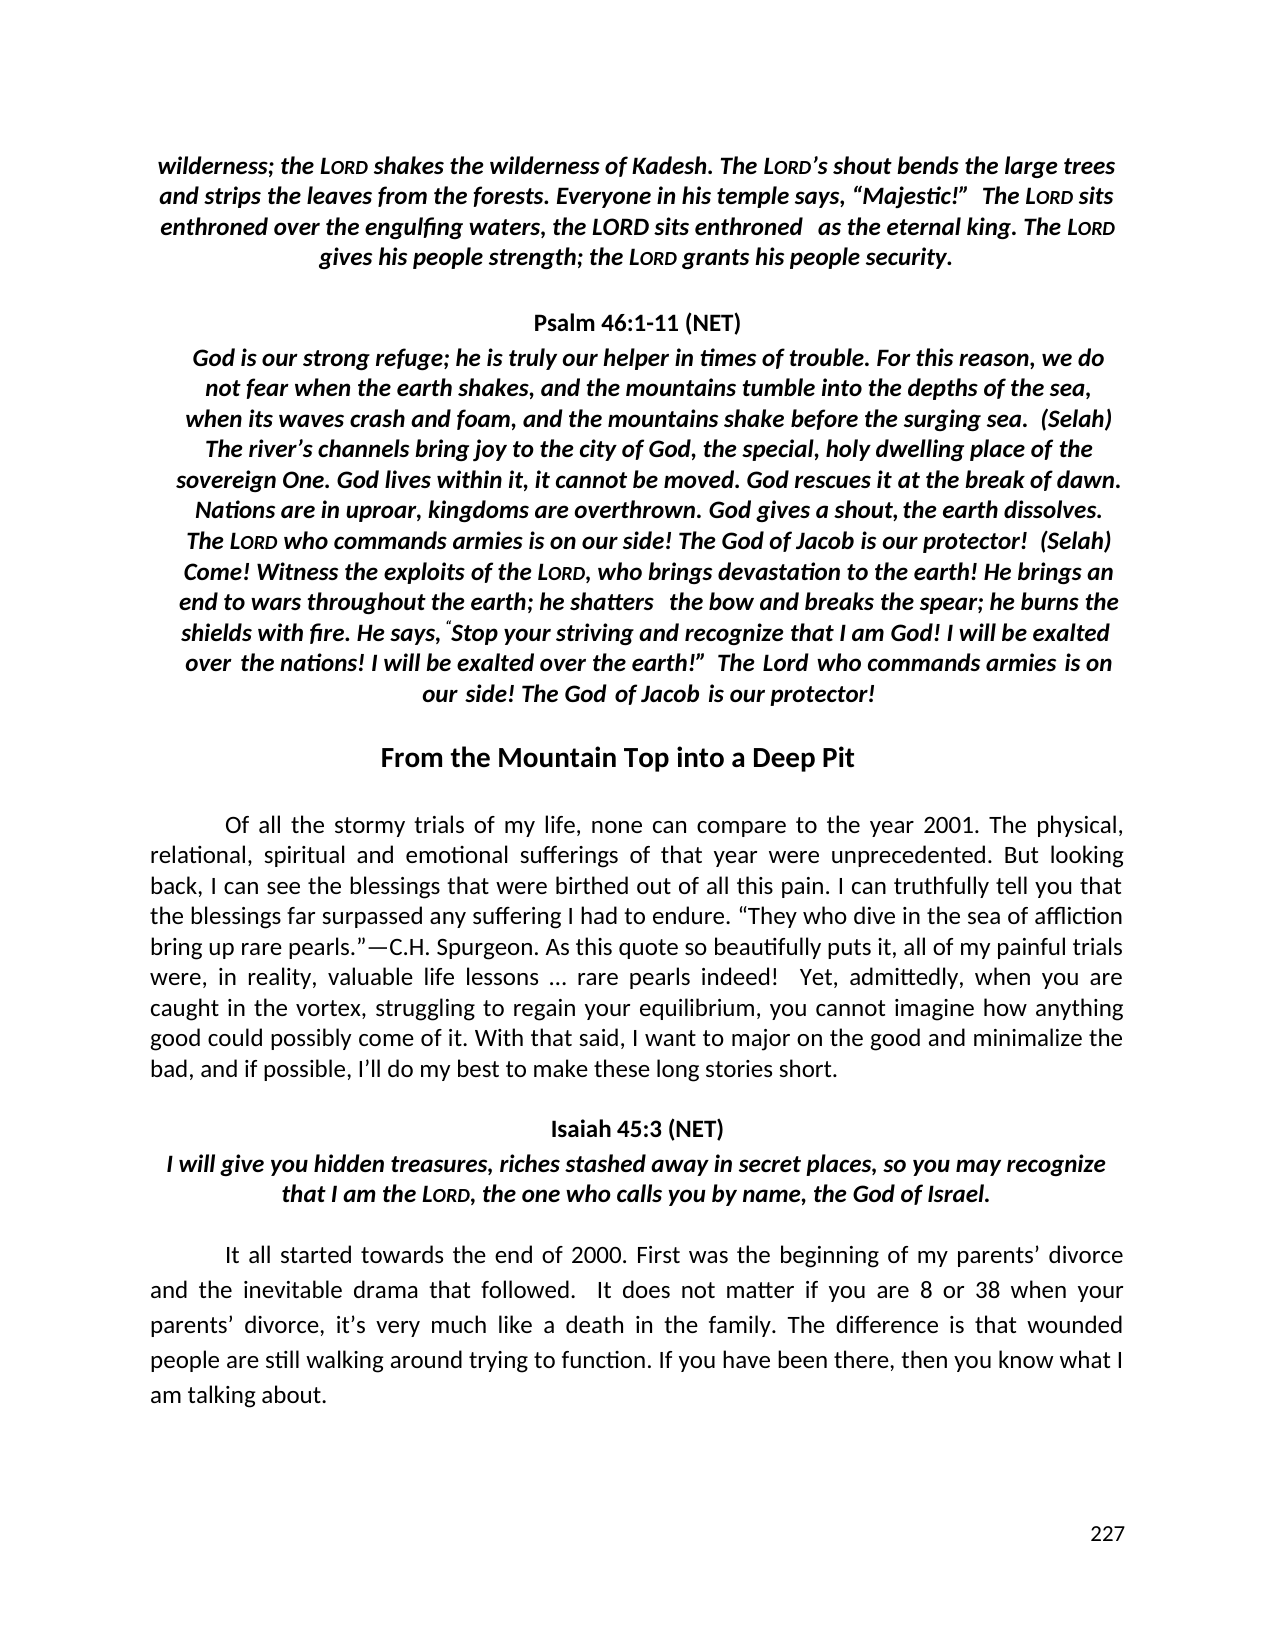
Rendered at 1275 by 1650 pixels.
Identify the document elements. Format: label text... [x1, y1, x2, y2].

text Isaiah 45:3 (NET) [150, 1113, 1125, 1143]
text God is our strong refuge; he is truly our helper in times of trouble. For this reason, we do not fear when the earth shakes, and the mountains tumble into the depths of the sea, when its waves crash and foam, and the mountains shake before the surging sea. (Selah) The river’s channels bring joy to the city of God, the special, holy dwelling place of the sovereign One. God lives within it, it cannot be moved. God rescues it at the break of dawn. Nations are in uproar, kingdoms are overthrown. God gives a shout, the earth dissolves. The Lord who commands armies is on our side! The God of Jacob is our protector! (Selah) Come! Witness the exploits of the Lord, who brings devastation to the earth! He brings an end to wars throughout the earth; he shatters the bow and breaks the spear; he burns the shields with fire. He says, “Stop your striving and recognize that I am God! I will be exalted over the nations! I will be exalted over the earth!” The Lord who commands armies is on our side! The God of Jacob is our protector! [175, 342, 1125, 708]
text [150, 150, 1125, 272]
text From the Mountain Top into a Deep Pit [300, 739, 1125, 774]
text Footnotes:1 Peter 2:4 Lit chosen; or elect1 Peter 2:5 Or allow yourselves to be built up; or build yourselves up1 Peter 2:6 Or a scriptureOf all the stormy trials of my life, none can compare to the year 2001. The physical, relational, spiritual and emotional sufferings of that year were unprecedented. But looking back, I can see the blessings that were birthed out of all this pain. I can truthfully tell you that the blessings far surpassed any suffering I had to endure. “They who dive in the sea of affliction bring up rare pearls.”—C.H. Spurgeon. As this quote so beautifully puts it, all of my painful trials were, in reality, valuable life lessons … rare pearls indeed! Yet, admittedly, when you are caught in the vortex, struggling to regain your equilibrium, you cannot imagine how anything good could possibly come of it. With that said, I want to major on the good and minimalize the bad, and if possible, I’ll do my best to make these long stories short. [150, 809, 1125, 1084]
text It all started towards the end of 2000. First was the beginning of my parents’ divorce and the inevitable drama that followed. It does not matter if you are 8 or 38 when your parents’ divorce, it’s very much like a death in the family. The difference is that wounded people are still walking around trying to function. If you have been there, then you know what I am talking about. [150, 1239, 1125, 1410]
text Psalm 46:1-11 (NET) [150, 307, 1125, 338]
text I will give you hidden treasures, riches stashed away in secret places, so you may recognize that I am the Lord, the one who calls you by name, the God of Israel. [150, 1148, 1125, 1209]
